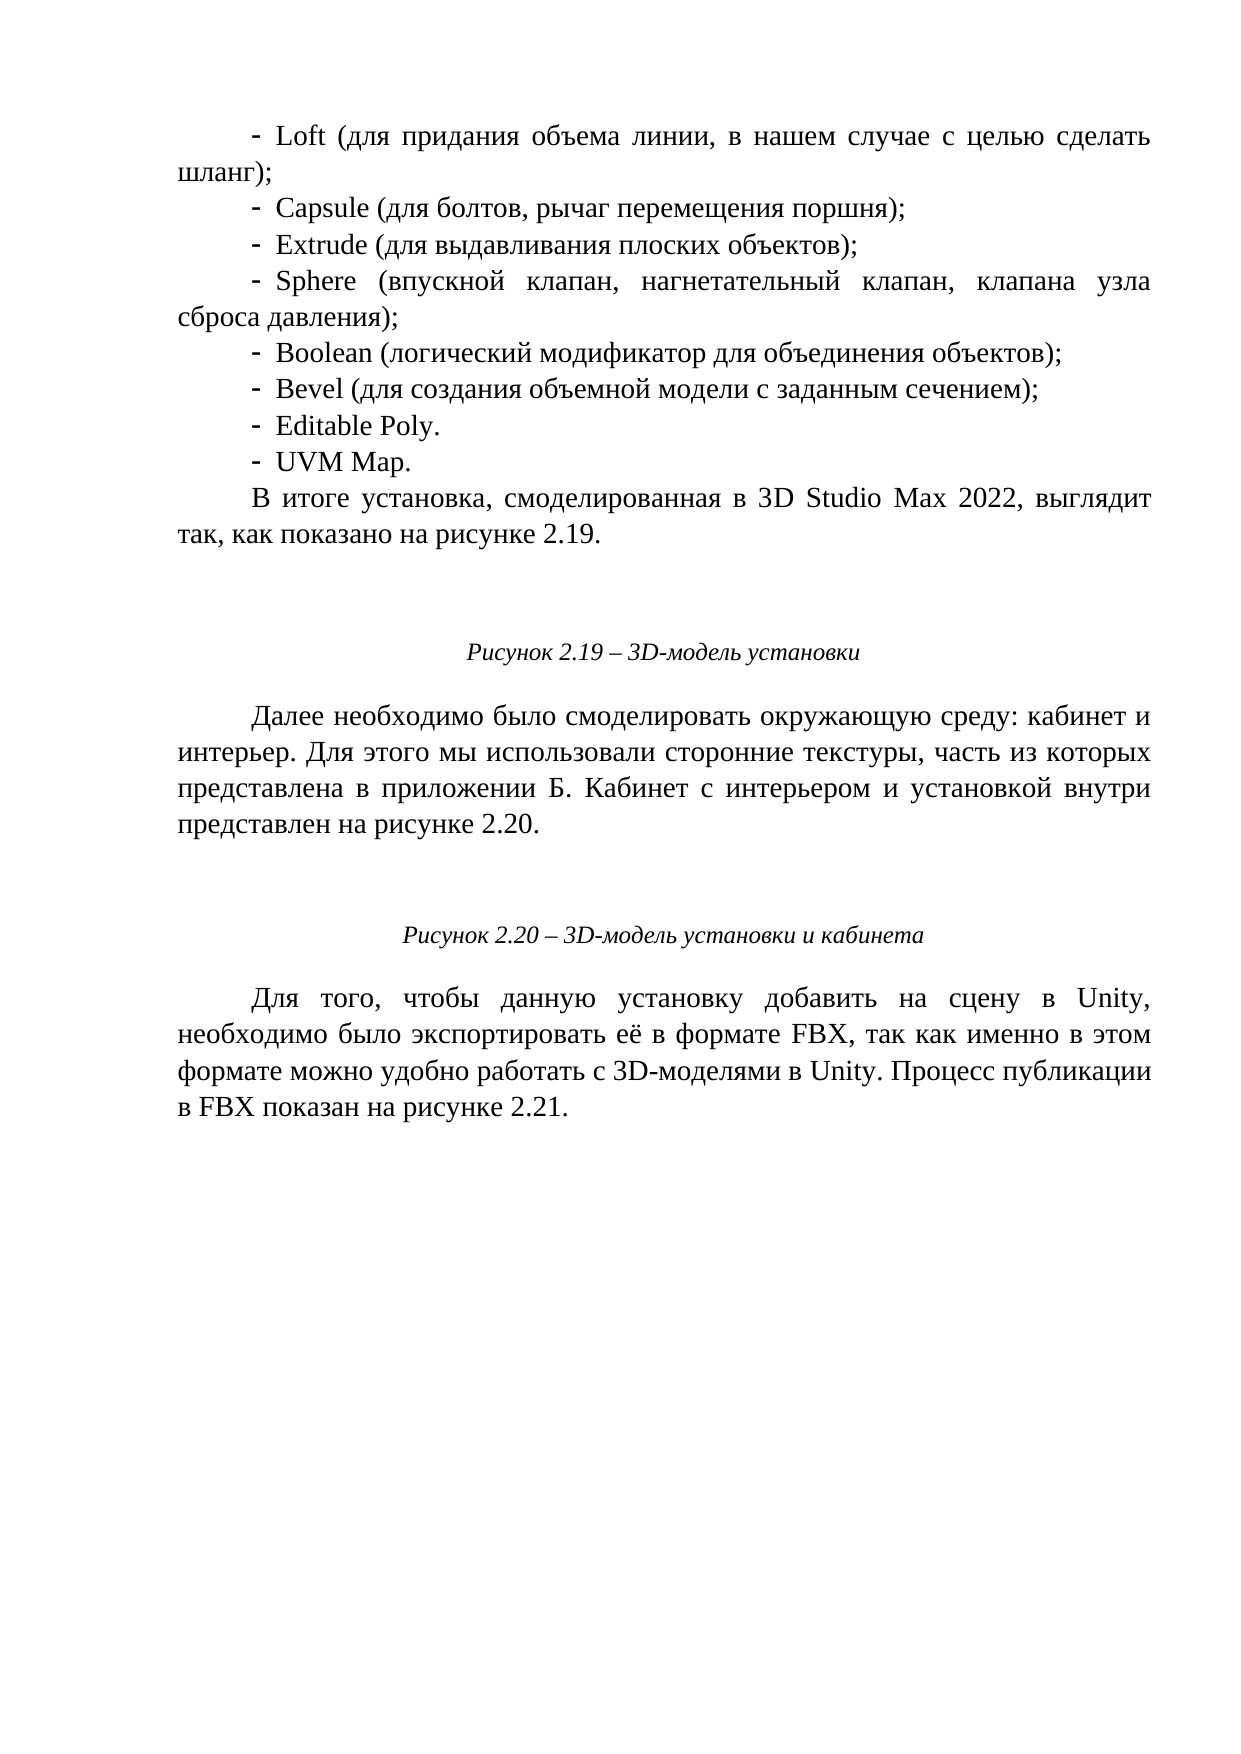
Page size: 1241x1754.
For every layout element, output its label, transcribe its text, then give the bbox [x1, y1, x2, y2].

list UVM Map. [177, 444, 1152, 478]
list Extrude (для выдавливания плоских объектов); [177, 227, 1152, 260]
text Рисунок 2.19 – 3D-модель установки [177, 637, 1152, 666]
text В итоге установка, смоделированная в 3D Studio Max 2022, выглядит так, как показано на рисунке 2.19. [177, 480, 1152, 550]
list Loft (для придания объема линии, в нашем случае с целью сделать шланг); [177, 118, 1152, 188]
list Boolean (логический модификатор для объединения объектов); [177, 335, 1152, 369]
list Bevel (для создания объемной модели с заданным сечением); [177, 372, 1152, 405]
list Capsule (для болтов, рычаг перемещения поршня); [177, 191, 1152, 224]
list Editable Poly. [177, 408, 1152, 442]
list Sphere (впускной клапан, нагнетательный клапан, клапана узла сброса давления); [177, 263, 1152, 333]
text Рисунок 2.20 – 3D-модель установки и кабинета [177, 920, 1152, 949]
text Для того, чтобы данную установку добавить на сцену в Unity, необходимо было экспортировать её в формате FBX, так как именно в этом формате можно удобно работать с 3D-моделями в Unity. Процесс публикации в FBX показан на рисунке 2.21. [177, 980, 1152, 1122]
text Далее необходимо было смоделировать окружающую среду: кабинет и интерьер. Для этого мы использовали сторонние текстуры, часть из которых представлена в приложении Б. Кабинет с интерьером и установкой внутри представлен на рисунке 2.20. [177, 698, 1152, 840]
